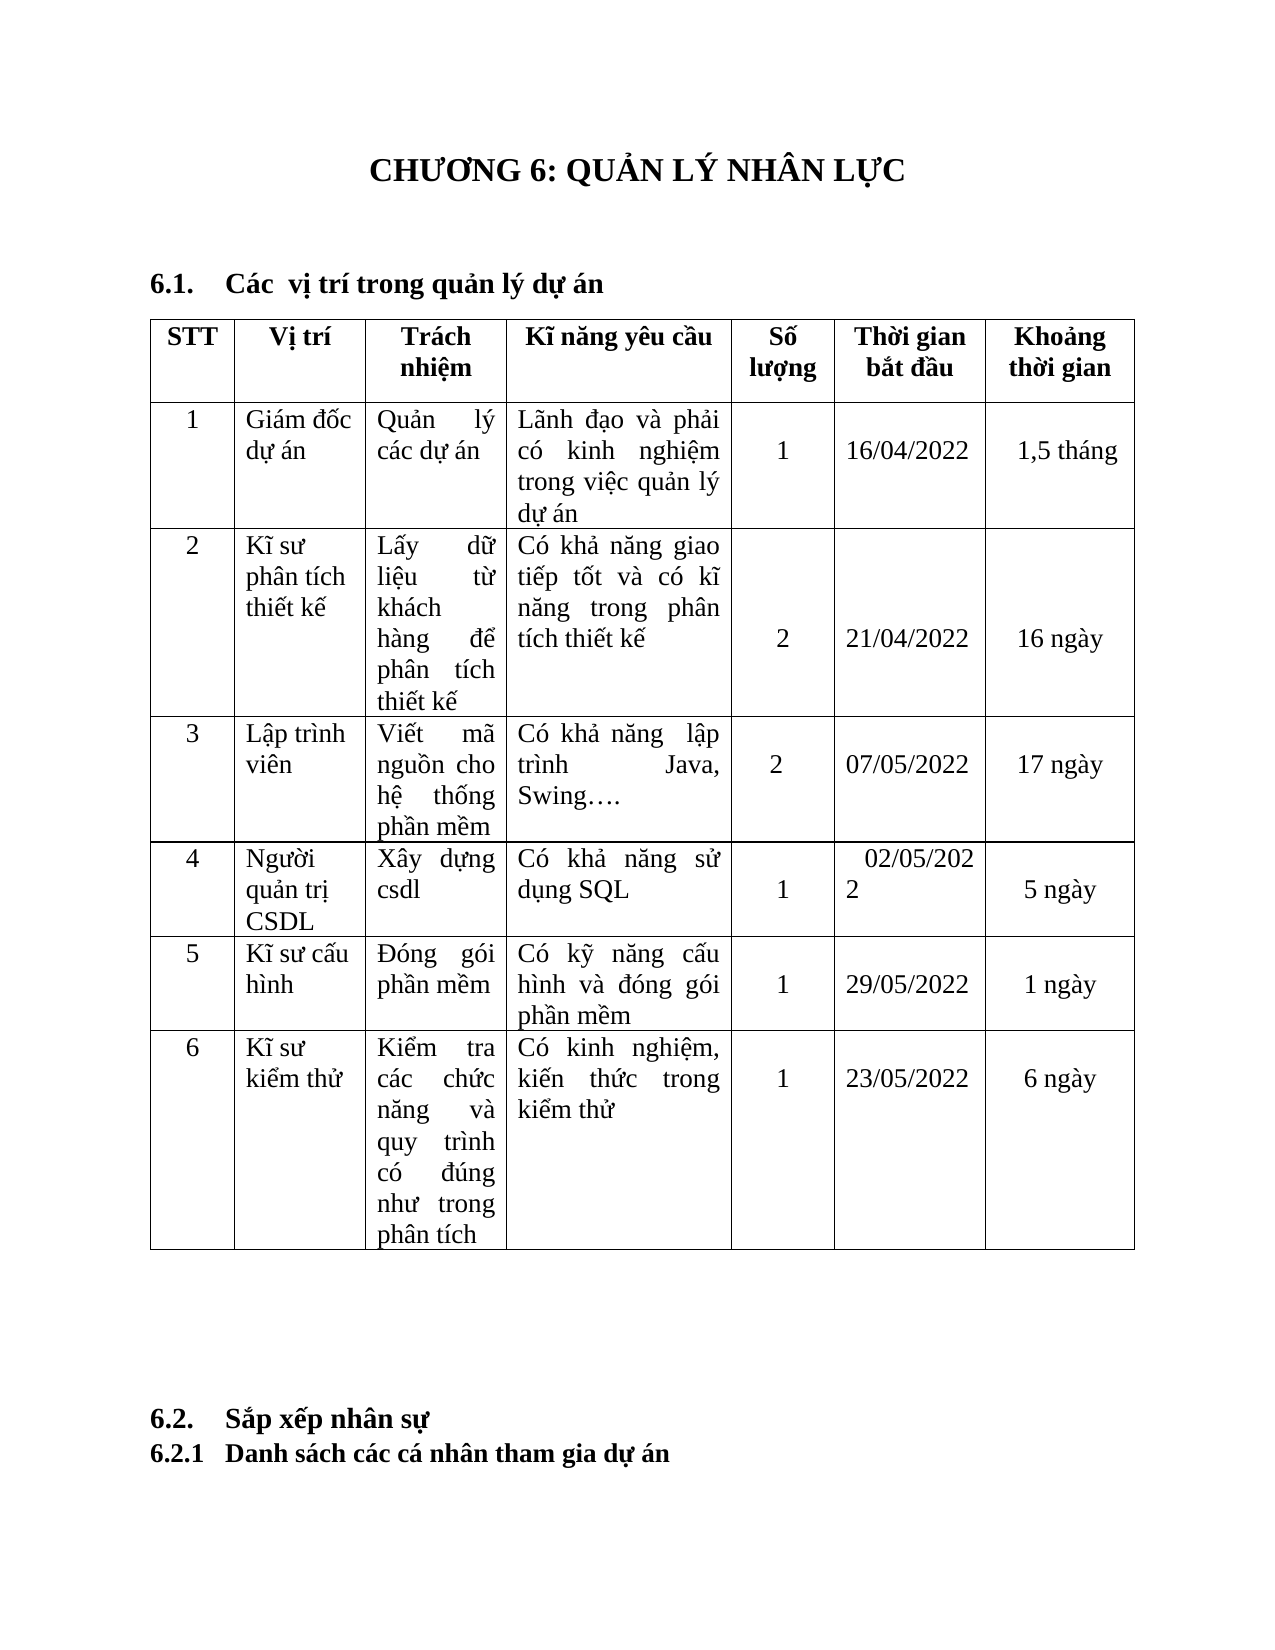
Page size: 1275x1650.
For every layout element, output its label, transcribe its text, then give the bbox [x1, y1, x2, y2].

table_cell 2 [151, 529, 234, 716]
table_cell 1 [151, 403, 234, 528]
table_cell 2 [732, 529, 834, 716]
table_cell Kĩ sư kiểm thử [235, 1031, 365, 1249]
table_cell Lập trình viên [235, 717, 365, 841]
table_cell 16/04/2022 [835, 403, 985, 528]
table_cell 23/05/2022 [835, 1031, 985, 1249]
table_cell 17 ngày [986, 717, 1134, 841]
text CHƯƠNG 6: QUẢN LÝ NHÂN LỰC [150, 150, 1125, 188]
table_header Khoảng thời gian [986, 320, 1134, 402]
table_cell Lấy dữ liệu từ khách hàng để phân tích thiết kế [366, 529, 506, 716]
list Các vị trí trong quản lý dự án [150, 266, 1125, 299]
table_cell 02/05/2022 [835, 843, 985, 936]
table_cell Có khả năng lập trình Java, Swing…. [507, 717, 731, 841]
table_cell Kiểm tra các chức năng và quy trình có đúng như trong phân tích [366, 1031, 506, 1249]
list Danh sách các cá nhân tham gia dự án [150, 1437, 1125, 1468]
table_cell 29/05/2022 [835, 937, 985, 1030]
table_cell Kĩ sư cấu hình [235, 937, 365, 1030]
table_cell 1,5 tháng [986, 403, 1134, 528]
table_header Trách nhiệm [366, 320, 506, 402]
table_header Vị trí [235, 320, 365, 402]
table_cell 6 ngày [986, 1031, 1134, 1249]
table_header STT [151, 320, 234, 402]
table_cell Kĩ sư phân tích thiết kế [235, 529, 365, 716]
table_cell 5 ngày [986, 843, 1134, 936]
table_cell 1 [732, 843, 834, 936]
table_cell Người quản trị CSDL [235, 843, 365, 936]
table_cell Viết mã nguồn cho hệ thống phần mềm [366, 717, 506, 841]
table_cell 4 [151, 843, 234, 936]
table_cell 07/05/2022 [835, 717, 985, 841]
table_header Thời gian bắt đầu [835, 320, 985, 402]
table_cell Có khả năng giao tiếp tốt và có kĩ năng trong phân tích thiết kế [507, 529, 731, 716]
table_cell 16 ngày [986, 529, 1134, 716]
table_cell 1 [732, 937, 834, 1030]
table_cell 2 [732, 717, 834, 841]
table_cell Đóng gói phần mềm [366, 937, 506, 1030]
table_cell 6 [151, 1031, 234, 1249]
table_header Kĩ năng yêu cầu [507, 320, 731, 402]
table_cell Quản lý các dự án [366, 403, 506, 528]
table_cell Xây dựng csdl [366, 843, 506, 936]
table_header Số lượng [732, 320, 834, 402]
list Sắp xếp nhân sự [150, 1401, 1125, 1434]
table_cell 1 [732, 1031, 834, 1249]
table_cell Lãnh đạo và phải có kinh nghiệm trong việc quản lý dự án [507, 403, 731, 528]
table_cell Giám đốc dự án [235, 403, 365, 528]
table_cell Có kỹ năng cấu hình và đóng gói phần mềm [507, 937, 731, 1030]
table_cell 1 ngày [986, 937, 1134, 1030]
table_cell 5 [151, 937, 234, 1030]
table_cell 3 [151, 717, 234, 841]
table_cell Có kinh nghiệm, kiến thức trong kiểm thử [507, 1031, 731, 1249]
table_cell Có khả năng sử dụng SQL [507, 843, 731, 936]
table_cell 21/04/2022 [835, 529, 985, 716]
table_cell 1 [732, 403, 834, 528]
